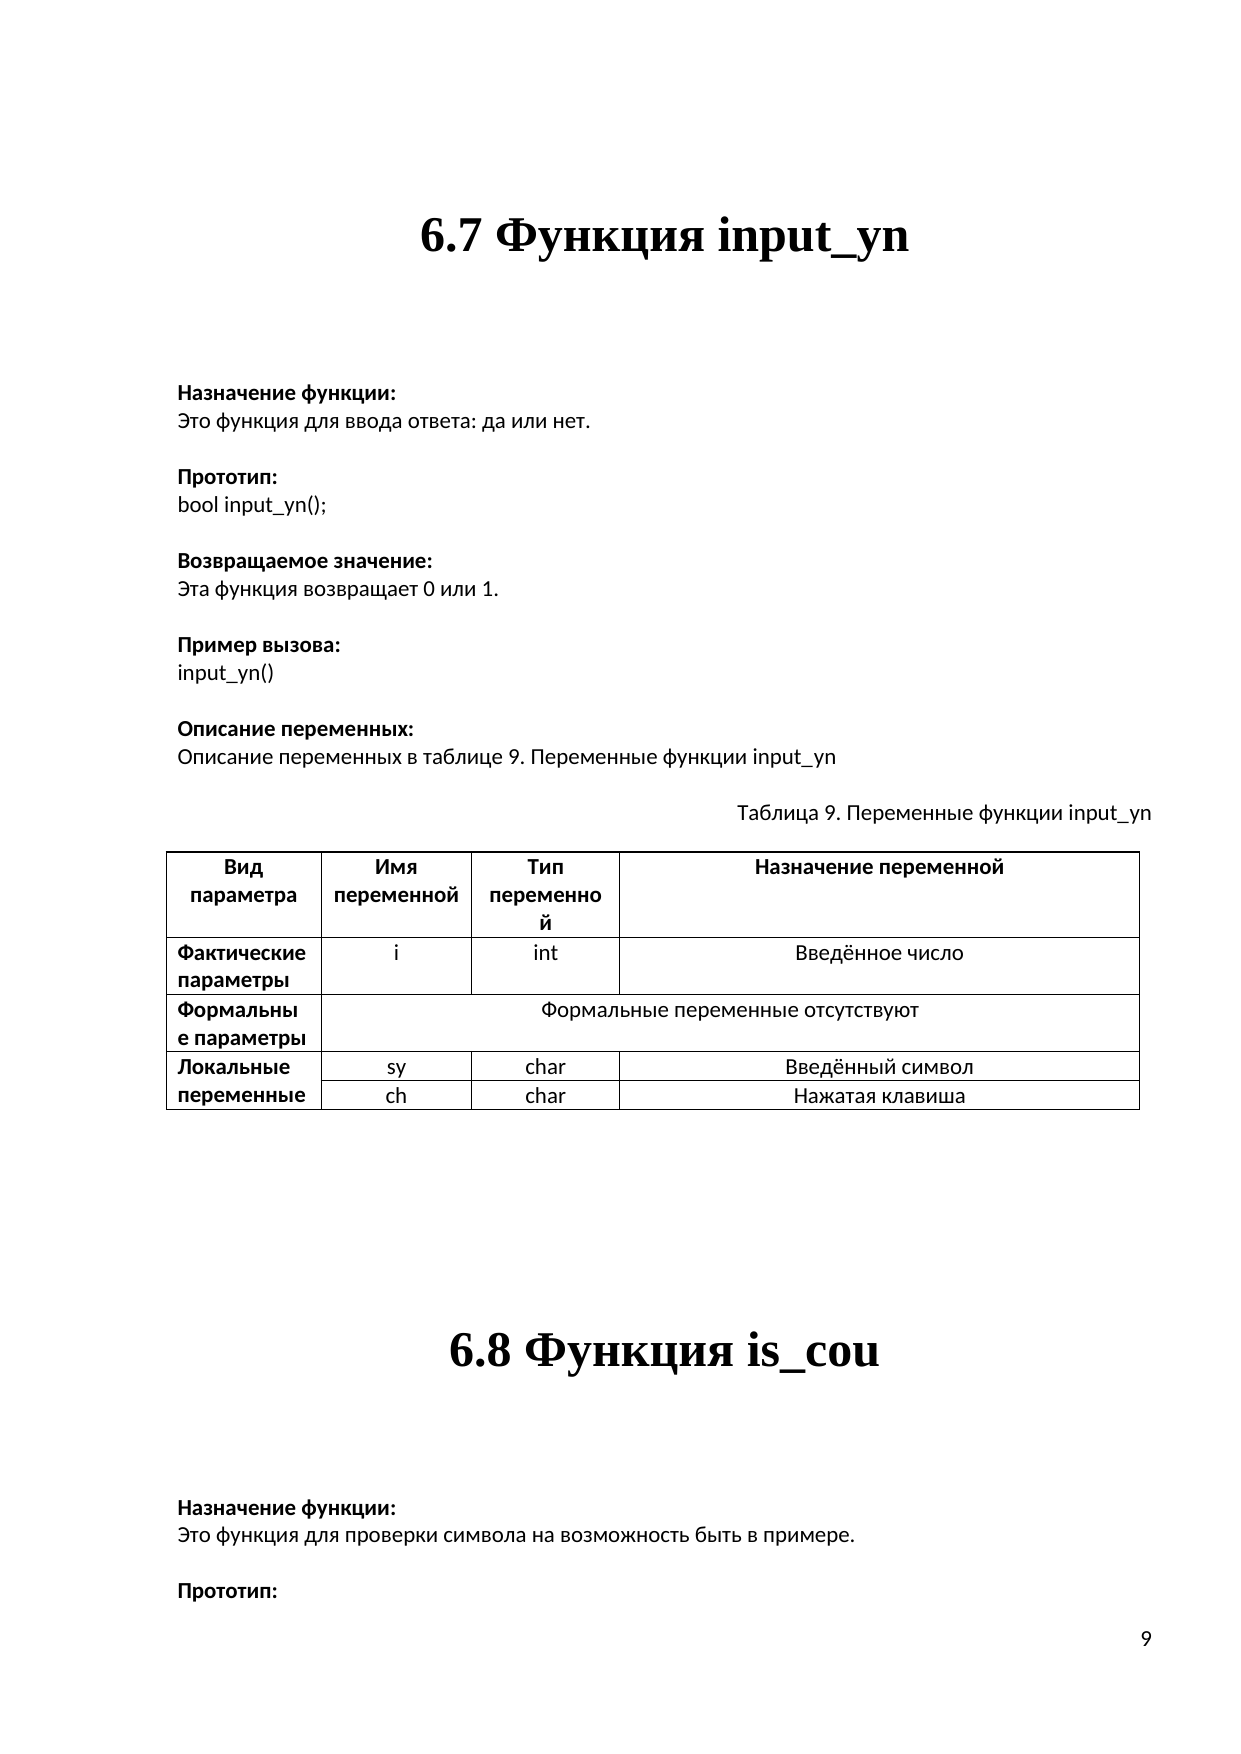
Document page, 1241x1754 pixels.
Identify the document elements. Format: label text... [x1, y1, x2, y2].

text Прототип: [177, 462, 1152, 490]
table_header Тип переменной [472, 853, 619, 937]
table_cell Локальные переменные [167, 1052, 321, 1109]
table_cell Формальные параметры [167, 995, 321, 1051]
text Это функция для проверки символа на возможность быть в примере. [177, 1521, 1152, 1549]
table_cell Формальные переменные отсутствуют [322, 995, 1139, 1051]
table_cell Введённое число [620, 938, 1139, 994]
text Возвращаемое значение: [177, 546, 1152, 574]
table_cell Нажатая клавиша [620, 1081, 1139, 1109]
table_header Вид параметра [167, 853, 321, 937]
text Назначение функции: [177, 378, 1152, 406]
table_cell Фактические параметры [167, 938, 321, 994]
text Описание переменных: [177, 714, 1152, 742]
text Таблица 9. Переменные функции input_yn [177, 798, 1152, 826]
text Назначение функции: [177, 1493, 1152, 1521]
text Эта функция возвращает 0 или 1. [177, 574, 1152, 602]
table_cell Введённый символ [620, 1052, 1139, 1080]
table_cell int [472, 938, 619, 994]
text Это функция для ввода ответа: да или нет. [177, 406, 1152, 434]
table_cell char [472, 1052, 619, 1080]
table_cell char [472, 1081, 619, 1109]
table_cell i [322, 938, 471, 994]
text bool input_yn(); [177, 490, 1152, 518]
table_header Имя переменной [322, 853, 471, 937]
text input_yn() [177, 658, 1152, 686]
table_header Назначение переменной [620, 853, 1139, 937]
text Описание переменных в таблице 9. Переменные функции input_yn [177, 742, 1152, 770]
subtitle 6.7 Функция input_yn [177, 205, 1152, 262]
text Прототип: [177, 1577, 1152, 1605]
table_cell sy [322, 1052, 471, 1080]
subtitle 6.8 Функция is_cou [177, 1319, 1152, 1377]
text Пример вызова: [177, 630, 1152, 658]
table_cell ch [322, 1081, 471, 1109]
